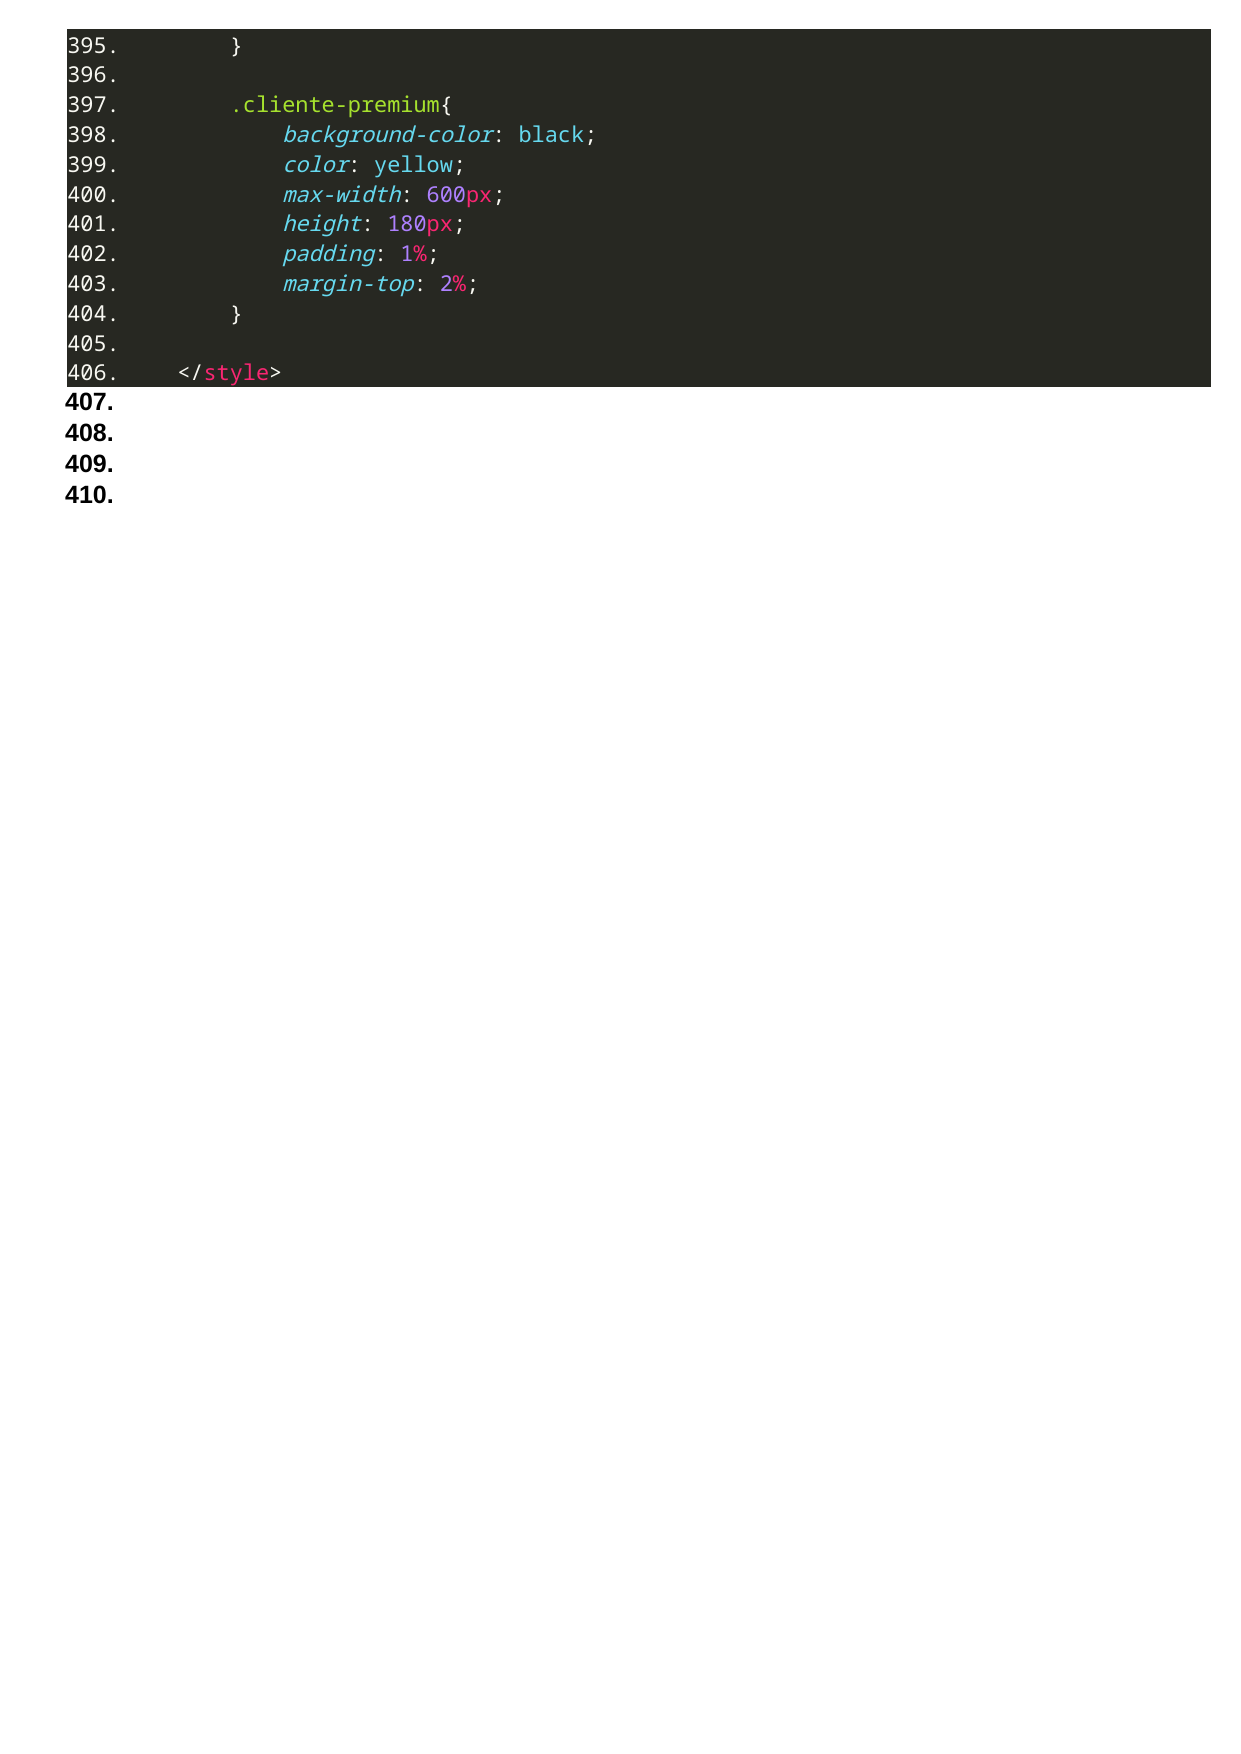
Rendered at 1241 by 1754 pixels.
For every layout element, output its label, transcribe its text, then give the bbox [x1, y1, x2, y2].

list </style> [67, 357, 1211, 387]
list background-color: black; [67, 119, 1211, 149]
list color: yellow; [67, 149, 1211, 178]
list max-width: 600px; [67, 178, 1211, 208]
list height: 180px; [67, 208, 1211, 238]
list margin-top: 2%; [67, 268, 1211, 298]
list padding: 1%; [67, 238, 1211, 268]
list } [67, 298, 1211, 327]
list } [67, 29, 1211, 59]
list .cliente-premium{ [67, 89, 1211, 119]
